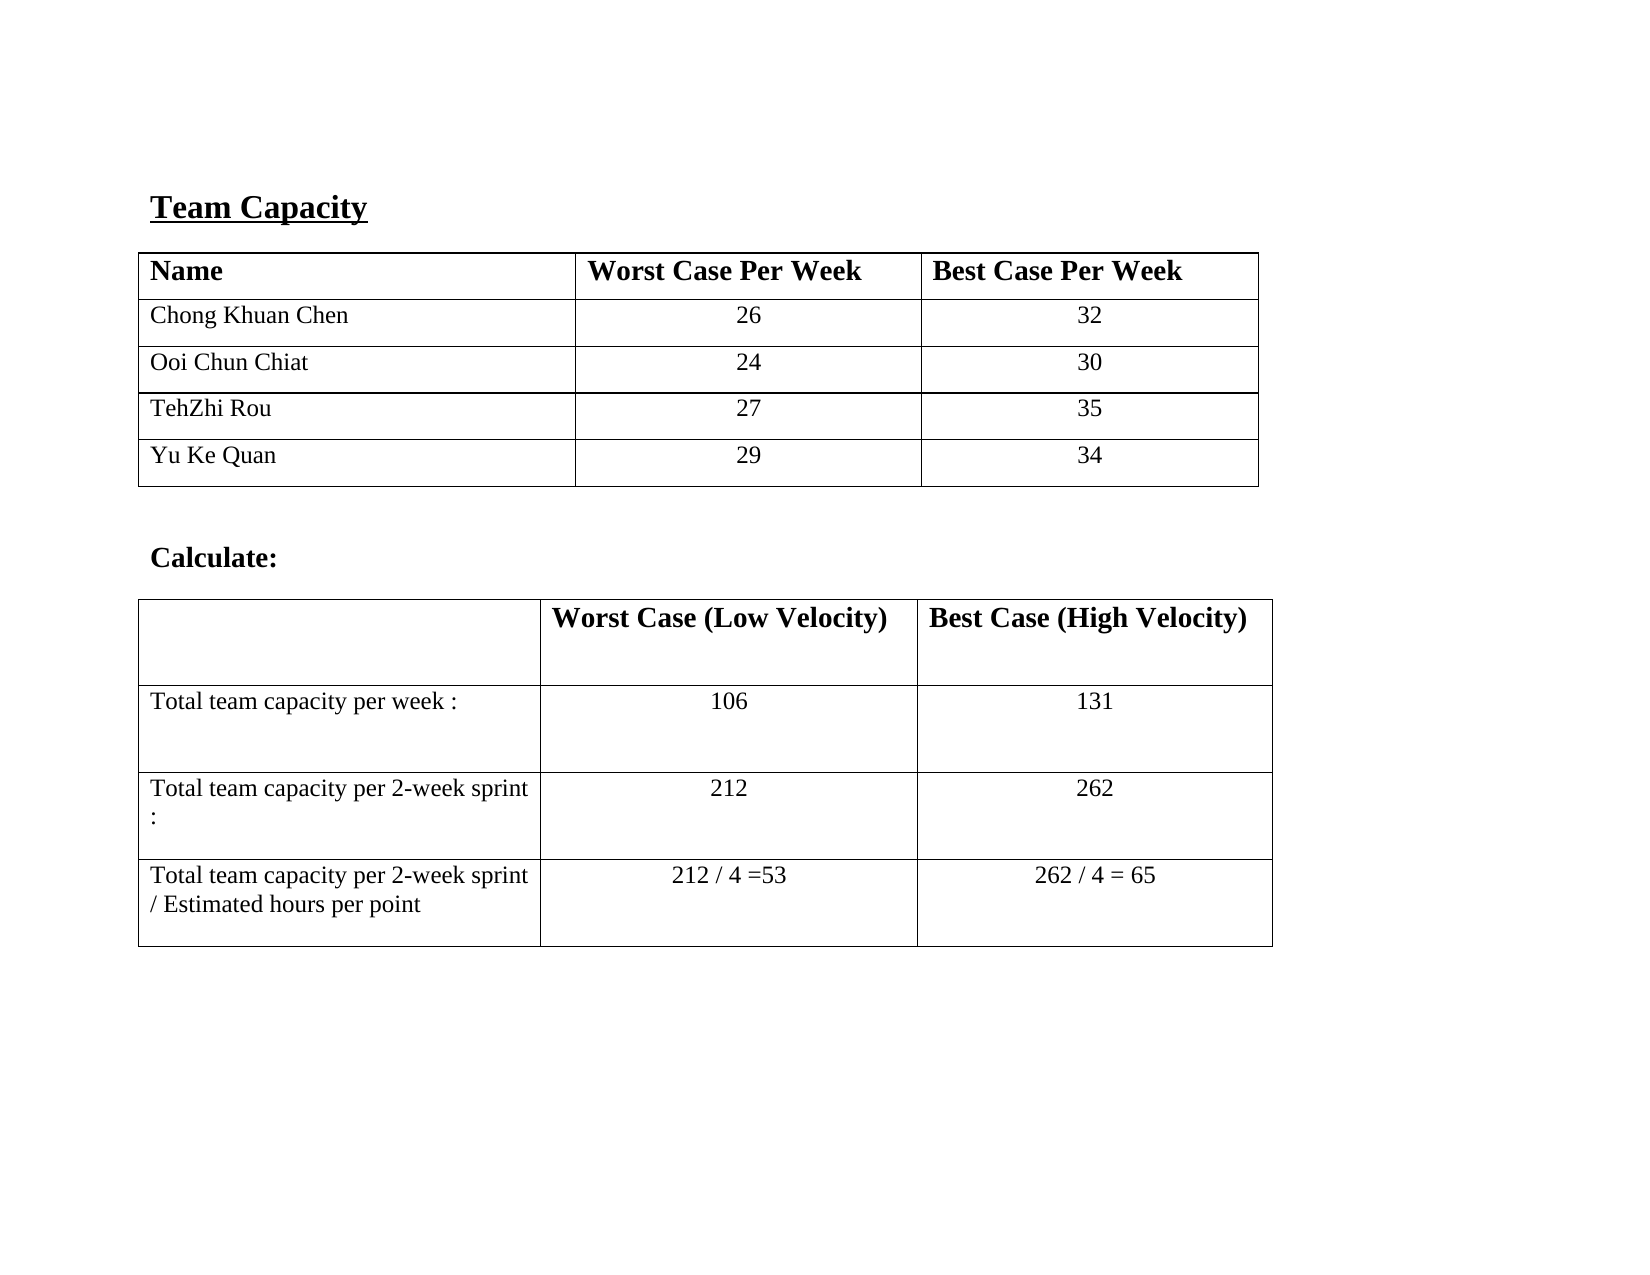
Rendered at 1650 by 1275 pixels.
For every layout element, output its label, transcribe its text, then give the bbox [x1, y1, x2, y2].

table_cell 212 / 4 =53 [541, 860, 917, 946]
table_cell 32 [922, 300, 1258, 346]
table_cell TehZhi Rou [139, 394, 575, 439]
table_cell Total team capacity per 2-week sprint : [139, 773, 540, 859]
table_cell 34 [922, 440, 1258, 486]
text Calculate: [150, 540, 1500, 573]
table_cell 262 / 4 = 65 [918, 860, 1272, 946]
table_cell 106 [541, 686, 917, 772]
text Team Capacity [150, 187, 1500, 226]
table_header Best Case (High Velocity) [918, 600, 1272, 685]
table_cell 27 [576, 394, 921, 439]
table_cell 29 [576, 440, 921, 486]
table_cell 26 [576, 300, 921, 346]
table_cell 131 [918, 686, 1272, 772]
table_header Worst Case (Low Velocity) [541, 600, 917, 685]
table_header Worst Case Per Week [576, 254, 921, 299]
table_cell Yu Ke Quan [139, 440, 575, 486]
table_header [139, 600, 540, 685]
table_header Best Case Per Week [922, 254, 1258, 299]
table_cell Total team capacity per week : [139, 686, 540, 772]
table_cell 262 [918, 773, 1272, 859]
table_header Name [139, 254, 575, 299]
table_cell Chong Khuan Chen [139, 300, 575, 346]
table_cell Ooi Chun Chiat [139, 347, 575, 392]
table_cell Total team capacity per 2-week sprint / Estimated hours per point [139, 860, 540, 946]
table_cell 35 [922, 394, 1258, 439]
table_cell 212 [541, 773, 917, 859]
table_cell 24 [576, 347, 921, 392]
table_cell 30 [922, 347, 1258, 392]
